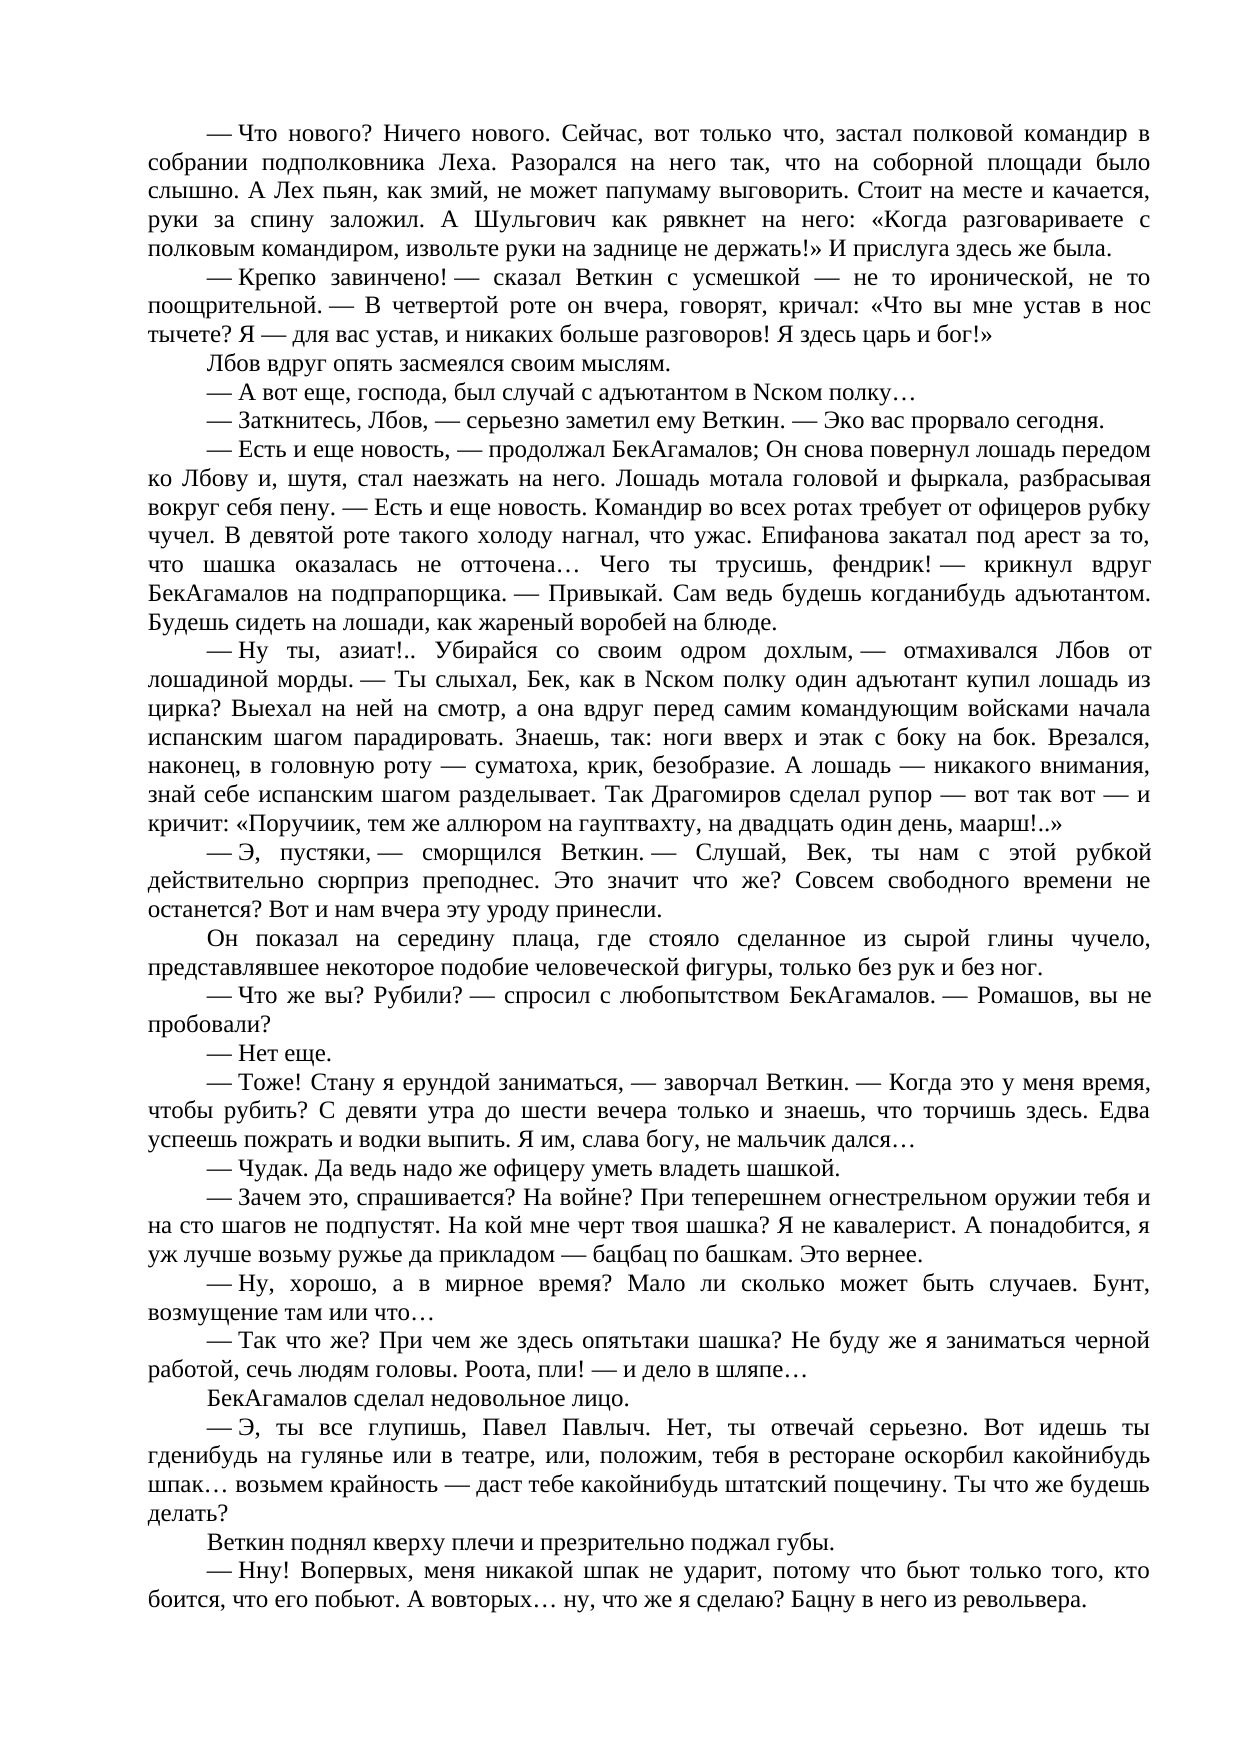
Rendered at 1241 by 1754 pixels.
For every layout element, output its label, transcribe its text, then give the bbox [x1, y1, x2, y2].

text — Зачем это, спрашивается? На войне? При теперешнем огнестрельном оружии тебя и на сто шагов не подпустят. На кой мне черт твоя шашка? Я не кавалерист. А понадобится, я уж лучше возьму ружье да прикладом — бацбац по башкам. Это вернее. [148, 1182, 1152, 1268]
text — Крепко завинчено! — сказал Веткин с усмешкой — не то иронической, не то поощрительной. — В четвертой роте он вчера, говорят, кричал: «Что вы мне устав в нос тычете? Я — для вас устав, и никаких больше разговоров! Я здесь царь и бог!» [148, 262, 1152, 348]
text — Что же вы? Рубили? — спросил с любопытством БекАгамалов. — Ромашов, вы не пробовали? [148, 981, 1152, 1038]
text — Чудак. Да ведь надо же офицеру уметь владеть шашкой. [148, 1153, 1152, 1182]
text — Ну, хорошо, а в мирное время? Мало ли сколько может быть случаев. Бунт, возмущение там или что… [148, 1268, 1152, 1326]
text — Ну ты, азиат!.. Убирайся со своим одром дохлым, — отмахивался Лбов от лошадиной морды. — Ты слыхал, Бек, как в Nском полку один адъютант купил лошадь из цирка? Выехал на ней на смотр, а она вдруг перед самим командующим войсками начала испанским шагом парадировать. Знаешь, так: ноги вверх и этак с боку на бок. Врезался, наконец, в головную роту — суматоха, крик, безобразие. А лошадь — никакого внимания, знай себе испанским шагом разделывает. Так Драгомиров сделал рупор — вот так вот — и кричит: «Поручиик, тем же аллюром на гауптвахту, на двадцать один день, маарш!..» [148, 636, 1152, 837]
text — Э, пустяки, — сморщился Веткин. — Слушай, Век, ты нам с этой рубкой действительно сюрприз преподнес. Это значит что же? Совсем свободного времени не останется? Вот и нам вчера эту уроду принесли. [148, 837, 1152, 923]
text Он показал на середину плаца, где стояло сделанное из сырой глины чучело, представлявшее некоторое подобие человеческой фигуры, только без рук и без ног. [148, 923, 1152, 981]
text — А вот еще, господа, был случай с адъютантом в Nском полку… [148, 377, 1152, 406]
text — Нну! Вопервых, меня никакой шпак не ударит, потому что бьют только того, кто боится, что его побьют. А вовторых… ну, что же я сделаю? Бацну в него из револьвера. [148, 1556, 1152, 1613]
text — Нет еще. [148, 1038, 1152, 1067]
text — Что нового? Ничего нового. Сейчас, вот только что, застал полковой командир в собрании подполковника Леха. Разорался на него так, что на соборной площади было слышно. А Лех пьян, как змий, не может папумаму выговорить. Стоит на месте и качается, руки за спину заложил. А Шульгович как рявкнет на него: «Когда разговариваете с полковым командиром, извольте руки на заднице не держать!» И прислуга здесь же была. [148, 118, 1152, 262]
text — Так что же? При чем же здесь опятьтаки шашка? Не буду же я заниматься черной работой, сечь людям головы. Роота, пли! — и дело в шляпе… [148, 1326, 1152, 1383]
text — Есть и еще новость, — продолжал БекАгамалов; Он снова повернул лошадь передом ко Лбову и, шутя, стал наезжать на него. Лошадь мотала головой и фыркала, разбрасывая вокруг себя пену. — Есть и еще новость. Командир во всех ротах требует от офицеров рубку чучел. В девятой роте такого холоду нагнал, что ужас. Епифанова закатал под арест за то, что шашка оказалась не отточена… Чего ты трусишь, фендрик! — крикнул вдруг БекАгамалов на подпрапорщика. — Привыкай. Сам ведь будешь когданибудь адъютантом. Будешь сидеть на лошади, как жареный воробей на блюде. [148, 434, 1152, 636]
text — Тоже! Стану я ерундой заниматься, — заворчал Веткин. — Когда это у меня время, чтобы рубить? С девяти утра до шести вечера только и знаешь, что торчишь здесь. Едва успеешь пожрать и водки выпить. Я им, слава богу, не мальчик дался… [148, 1067, 1152, 1153]
text Лбов вдруг опять засмеялся своим мыслям. [148, 348, 1152, 377]
text БекАгамалов сделал недовольное лицо. [148, 1383, 1152, 1412]
text — Заткнитесь, Лбов, — серьезно заметил ему Веткин. — Эко вас прорвало сегодня. [148, 406, 1152, 434]
text Веткин поднял кверху плечи и презрительно поджал губы. [148, 1527, 1152, 1556]
text — Э, ты все глупишь, Павел Павлыч. Нет, ты отвечай серьезно. Вот идешь ты гденибудь на гулянье или в театре, или, положим, тебя в ресторане оскорбил какойнибудь шпак… возьмем крайность — даст тебе какойнибудь штатский пощечину. Ты что же будешь делать? [148, 1412, 1152, 1527]
